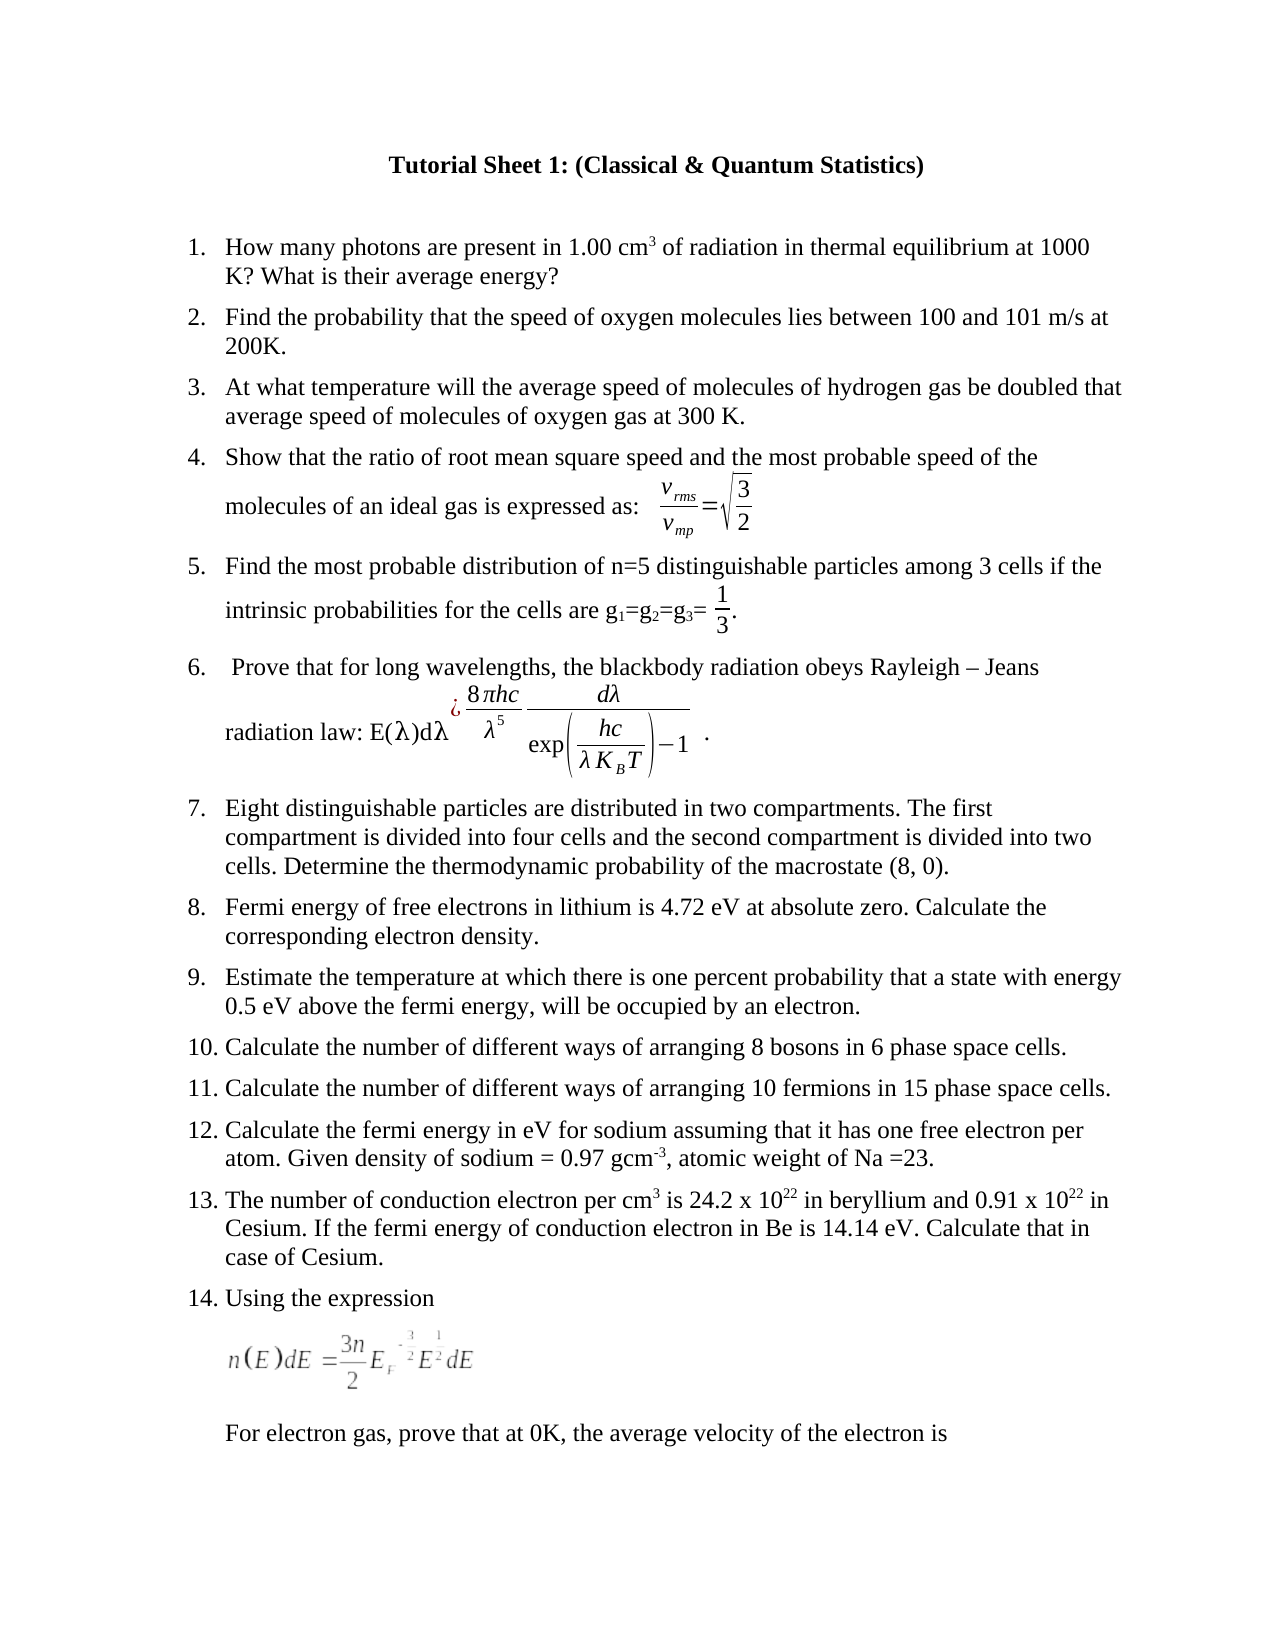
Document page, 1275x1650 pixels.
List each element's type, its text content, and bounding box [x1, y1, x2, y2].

list Eight distinguishable particles are distributed in two compartments. The first compartment is divided into four cells and the second compartment is divided into two cells. Determine the thermodynamic probability of the macrostate (8, 0). [187, 793, 1125, 880]
list Calculate the number of different ways of arranging 8 bosons in 6 phase space cells. [187, 1032, 1125, 1061]
list How many photons are present in 1.00 cm3 of radiation in thermal equilibrium at 1000 K? What is their average energy? [187, 232, 1125, 290]
list Tutorial Sheet 1: (Classical & Quantum Statistics) [187, 150, 1125, 179]
list Find the most probable distribution of n=5 distinguishable particles among 3 cells if the intrinsic probabilities for the cells are g1=g2=g3= . [187, 551, 1125, 639]
list At what temperature will the average speed of molecules of hydrogen gas be doubled that average speed of molecules of oxygen gas at 300 K. [187, 372, 1125, 430]
list Find the probability that the speed of oxygen molecules lies between 100 and 101 m/s at 200K. [187, 302, 1125, 360]
list Fermi energy of free electrons in lithium is 4.72 eV at absolute zero. Calculate the corresponding electron density. [187, 892, 1125, 950]
list Estimate the temperature at which there is one percent probability that a state with energy 0.5 eV above the fermi energy, will be occupied by an electron. [187, 962, 1125, 1020]
list Prove that for long wavelengths, the blackbody radiation obeys Rayleigh – Jeans radiation law: E(λ)dλ . [187, 652, 1125, 781]
list Calculate the number of different ways of arranging 10 fermions in 15 phase space cells. [187, 1073, 1125, 1102]
list Show that the ratio of root mean square speed and the most probable speed of the molecules of an ideal gas is expressed as: [187, 442, 1125, 539]
list Using the expression [187, 1283, 1125, 1312]
list For electron gas, prove that at 0K, the average velocity of the electron is [225, 1418, 1125, 1447]
list The number of conduction electron per cm3 is 24.2 x 1022 in beryllium and 0.91 x 1022 in Cesium. If the fermi energy of conduction electron in Be is 14.14 eV. Calculate that in case of Cesium. [187, 1185, 1125, 1271]
list Calculate the fermi energy in eV for sodium assuming that it has one free electron per atom. Given density of sodium = 0.97 gcm-3, atomic weight of Na =23. [187, 1115, 1125, 1172]
